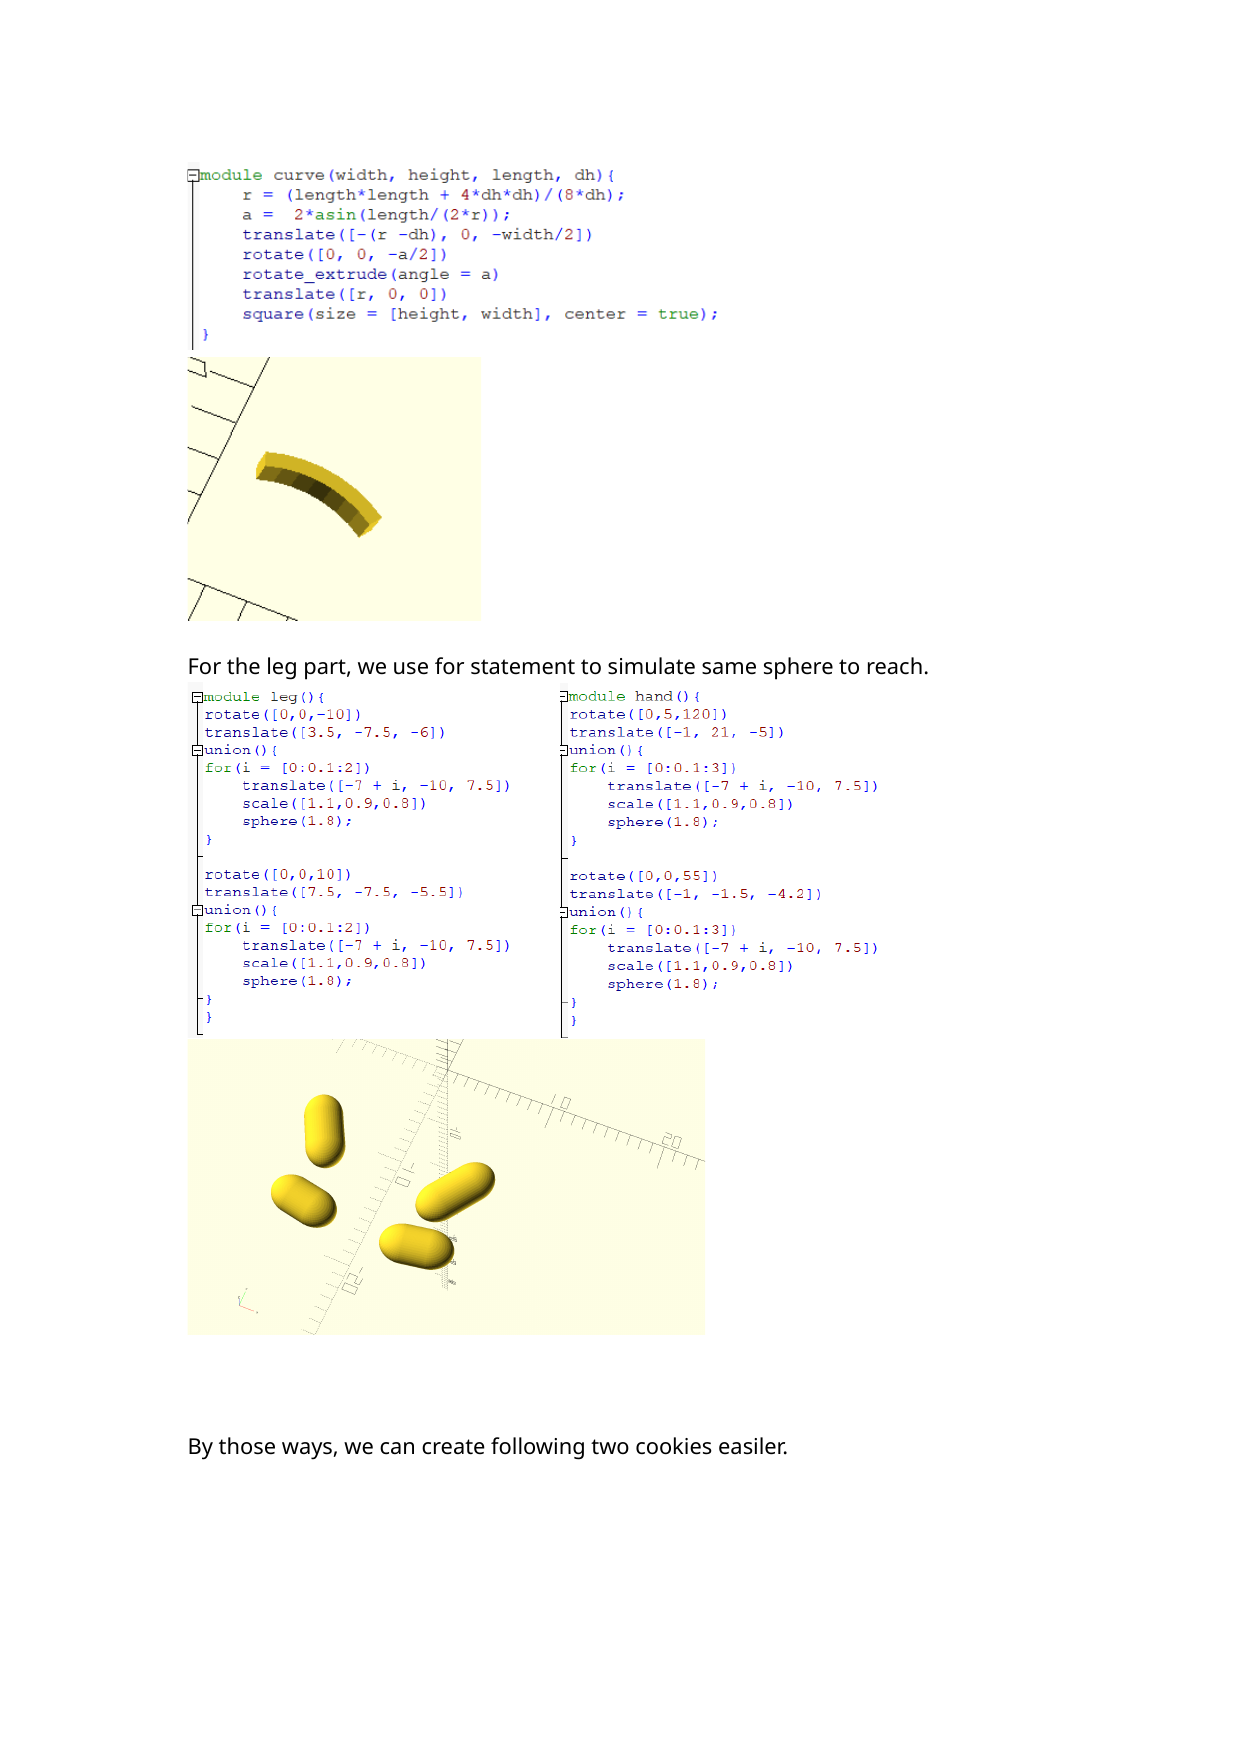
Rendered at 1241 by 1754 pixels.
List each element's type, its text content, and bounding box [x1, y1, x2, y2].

text By those ways, we can create following two cookies easiler. [187, 1429, 1053, 1462]
picture [187, 1039, 705, 1335]
picture [187, 162, 800, 350]
picture [187, 682, 976, 1038]
text For the leg part, we use for statement to simulate same sphere to reach. [187, 649, 1053, 682]
picture [187, 357, 482, 621]
